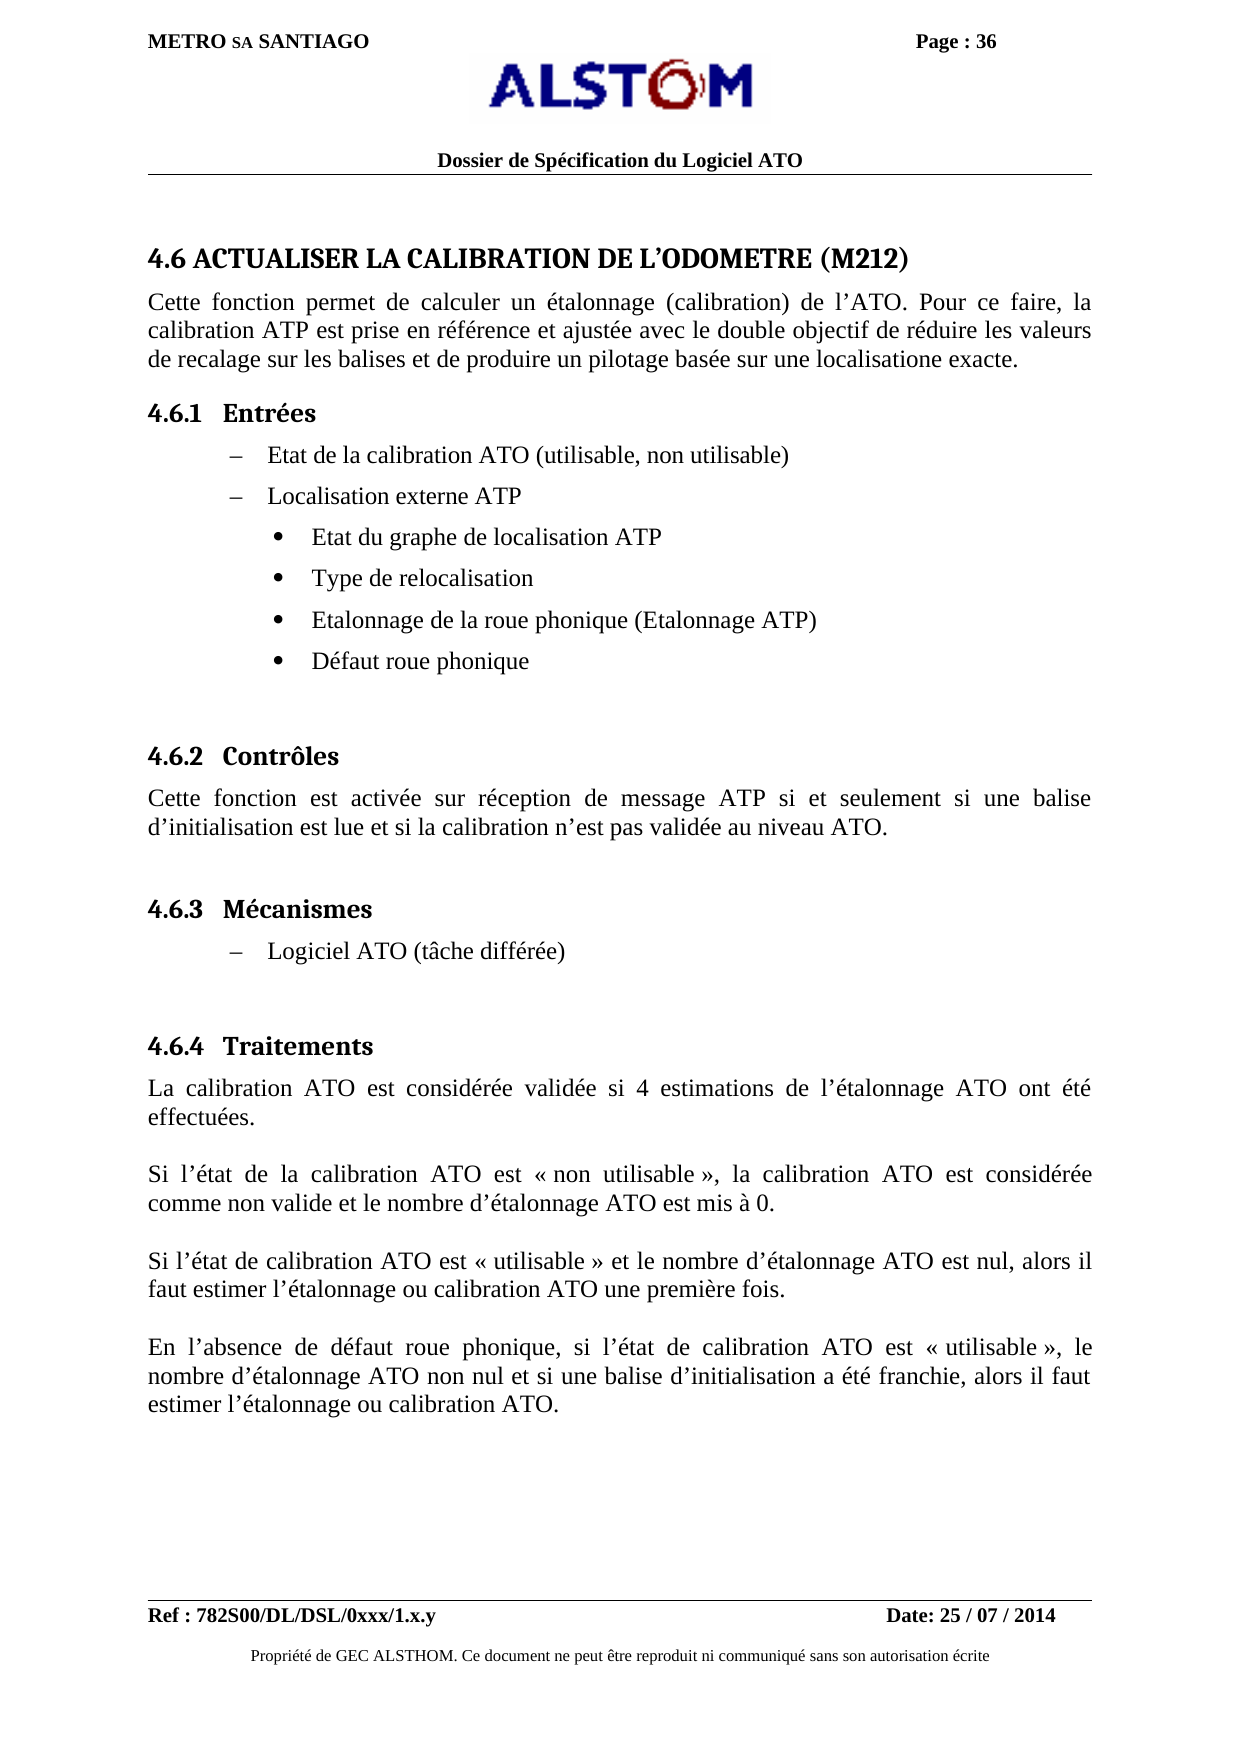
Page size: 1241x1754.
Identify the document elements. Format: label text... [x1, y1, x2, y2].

text Cette fonction permet de calculer un étalonnage (calibration) de l’ATO. Pour ce faire, la calibration ATP est prise en référence et ajustée avec le double objectif de réduire les valeurs de recalage sur les balises et de produire un pilotage basée sur une localisatione exacte. [148, 287, 1092, 373]
text Entrées [148, 398, 1092, 429]
text Si l’état de la calibration ATO est « non utilisable », la calibration ATO est considérée comme non valide et le nombre d’étalonnage ATO est mis à 0. [148, 1159, 1092, 1217]
text La calibration ATO est considérée validée si 4 estimations de l’étalonnage ATO ont été effectuées. [148, 1073, 1092, 1131]
text Défaut roue phonique [274, 646, 1092, 675]
text Mécanismes [148, 894, 1092, 925]
picture [469, 53, 771, 124]
text Etalonnage de la roue phonique (Etalonnage ATP) [274, 605, 1092, 633]
text Etat du graphe de localisation ATP [274, 522, 1092, 551]
text Type de relocalisation [274, 563, 1092, 592]
text Si l’état de calibration ATO est « utilisable » et le nombre d’étalonnage ATO est nul, alors il faut estimer l’étalonnage ou calibration ATO une première fois. [148, 1246, 1092, 1303]
text Contrôles [148, 741, 1092, 772]
text Cette fonction est activée sur réception de message ATP si et seulement si une balise d’initialisation est lue et si la calibration n’est pas validée au niveau ATO. [148, 783, 1092, 841]
text ACTUALISER LA CALIBRATION DE L’ODOMETRE (M212) [148, 242, 1092, 275]
text Etat de la calibration ATO (utilisable, non utilisable) [229, 440, 1092, 468]
text Traitements [148, 1031, 1092, 1062]
text En l’absence de défaut roue phonique, si l’état de calibration ATO est « utilisable », le nombre d’étalonnage ATO non nul et si une balise d’initialisation a été franchie, alors il faut estimer l’étalonnage ou calibration ATO. [148, 1332, 1092, 1418]
text Logiciel ATO (tâche différée) [229, 936, 1092, 965]
text Localisation externe ATP [229, 481, 1092, 510]
